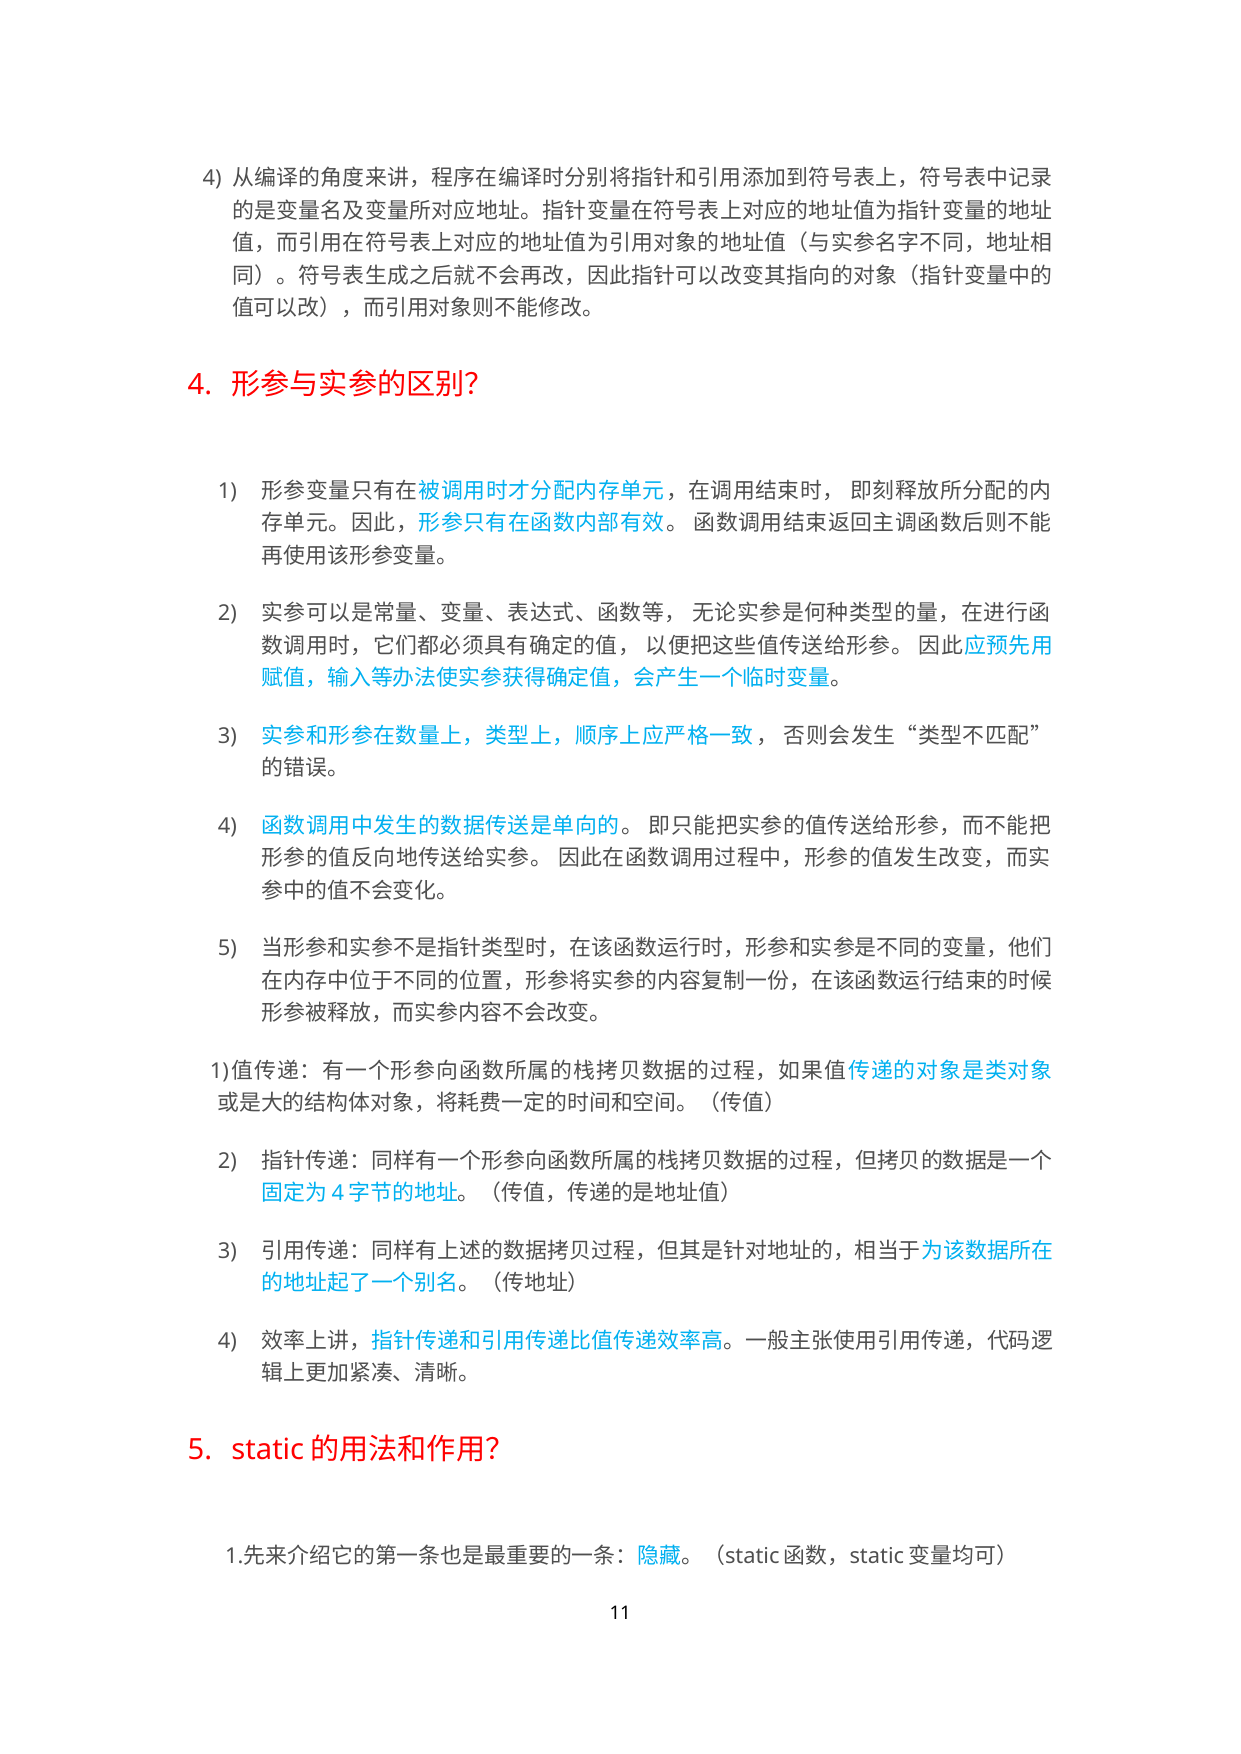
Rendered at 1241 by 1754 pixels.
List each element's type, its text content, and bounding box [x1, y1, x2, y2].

list 指针传递：同样有一个形参向函数所属的栈拷贝数据的过程，但拷贝的数据是一个固定为4字节的地址。（传值，传递的是地址值） [218, 1142, 1053, 1207]
subtitle 形参与实参的区别？ [187, 349, 1053, 414]
list 从编译的角度来讲，程序在编译时分别将指针和引用添加到符号表上，符号表中记录的是变量名及变量所对应地址。指针变量在符号表上对应的地址值为指针变量的地址值，而引用在符号表上对应的地址值为引用对象的地址值（与实参名字不同，地址相同）。符号表生成之后就不会再改，因此指针可以改变其指向的对象（指针变量中的值可以改），而引用对象则不能修改。 [202, 160, 1053, 322]
list 形参变量只有在被调用时才分配内存单元，在调用结束时， 即刻释放所分配的内存单元。因此，形参只有在函数内部有效。 函数调用结束返回主调函数后则不能再使用该形参变量。 [218, 472, 1053, 570]
list 当形参和实参不是指针类型时，在该函数运行时，形参和实参是不同的变量，他们在内存中位于不同的位置，形参将实参的内容复制一份，在该函数运行结束的时候形参被释放，而实参内容不会改变。 [218, 930, 1053, 1027]
subtitle static的用法和作用？ [187, 1414, 1053, 1479]
list 效率上讲，指针传递和引用传递比值传递效率高。一般主张使用引用传递，代码逻辑上更加紧凑、清晰。 [218, 1322, 1053, 1387]
list 1.先来介绍它的第一条也是最重要的一条：隐藏。（static函数，static变量均可） [225, 1537, 1053, 1570]
list 函数调用中发生的数据传送是单向的。 即只能把实参的值传送给形参，而不能把形参的值反向地传送给实参。 因此在函数调用过程中，形参的值发生改变，而实参中的值不会变化。 [218, 807, 1053, 905]
list 实参可以是常量、变量、表达式、函数等， 无论实参是何种类型的量，在进行函数调用时，它们都必须具有确定的值， 以便把这些值传送给形参。 因此应预先用赋值，输入等办法使实参获得确定值，会产生一个临时变量。 [218, 595, 1053, 692]
list 值传递：有一个形参向函数所属的栈拷贝数据的过程，如果值传递的对象是类对象 或是大的结构体对象，将耗费一定的时间和空间。（传值） [209, 1052, 1053, 1117]
picture [703, 1340, 718, 1350]
list 实参和形参在数量上，类型上，顺序上应严格一致， 否则会发生“类型不匹配”的错误。 [218, 717, 1053, 782]
list 引用传递：同样有上述的数据拷贝过程，但其是针对地址的，相当于为该数据所在的地址起了一个别名。（传地址） [218, 1232, 1053, 1297]
